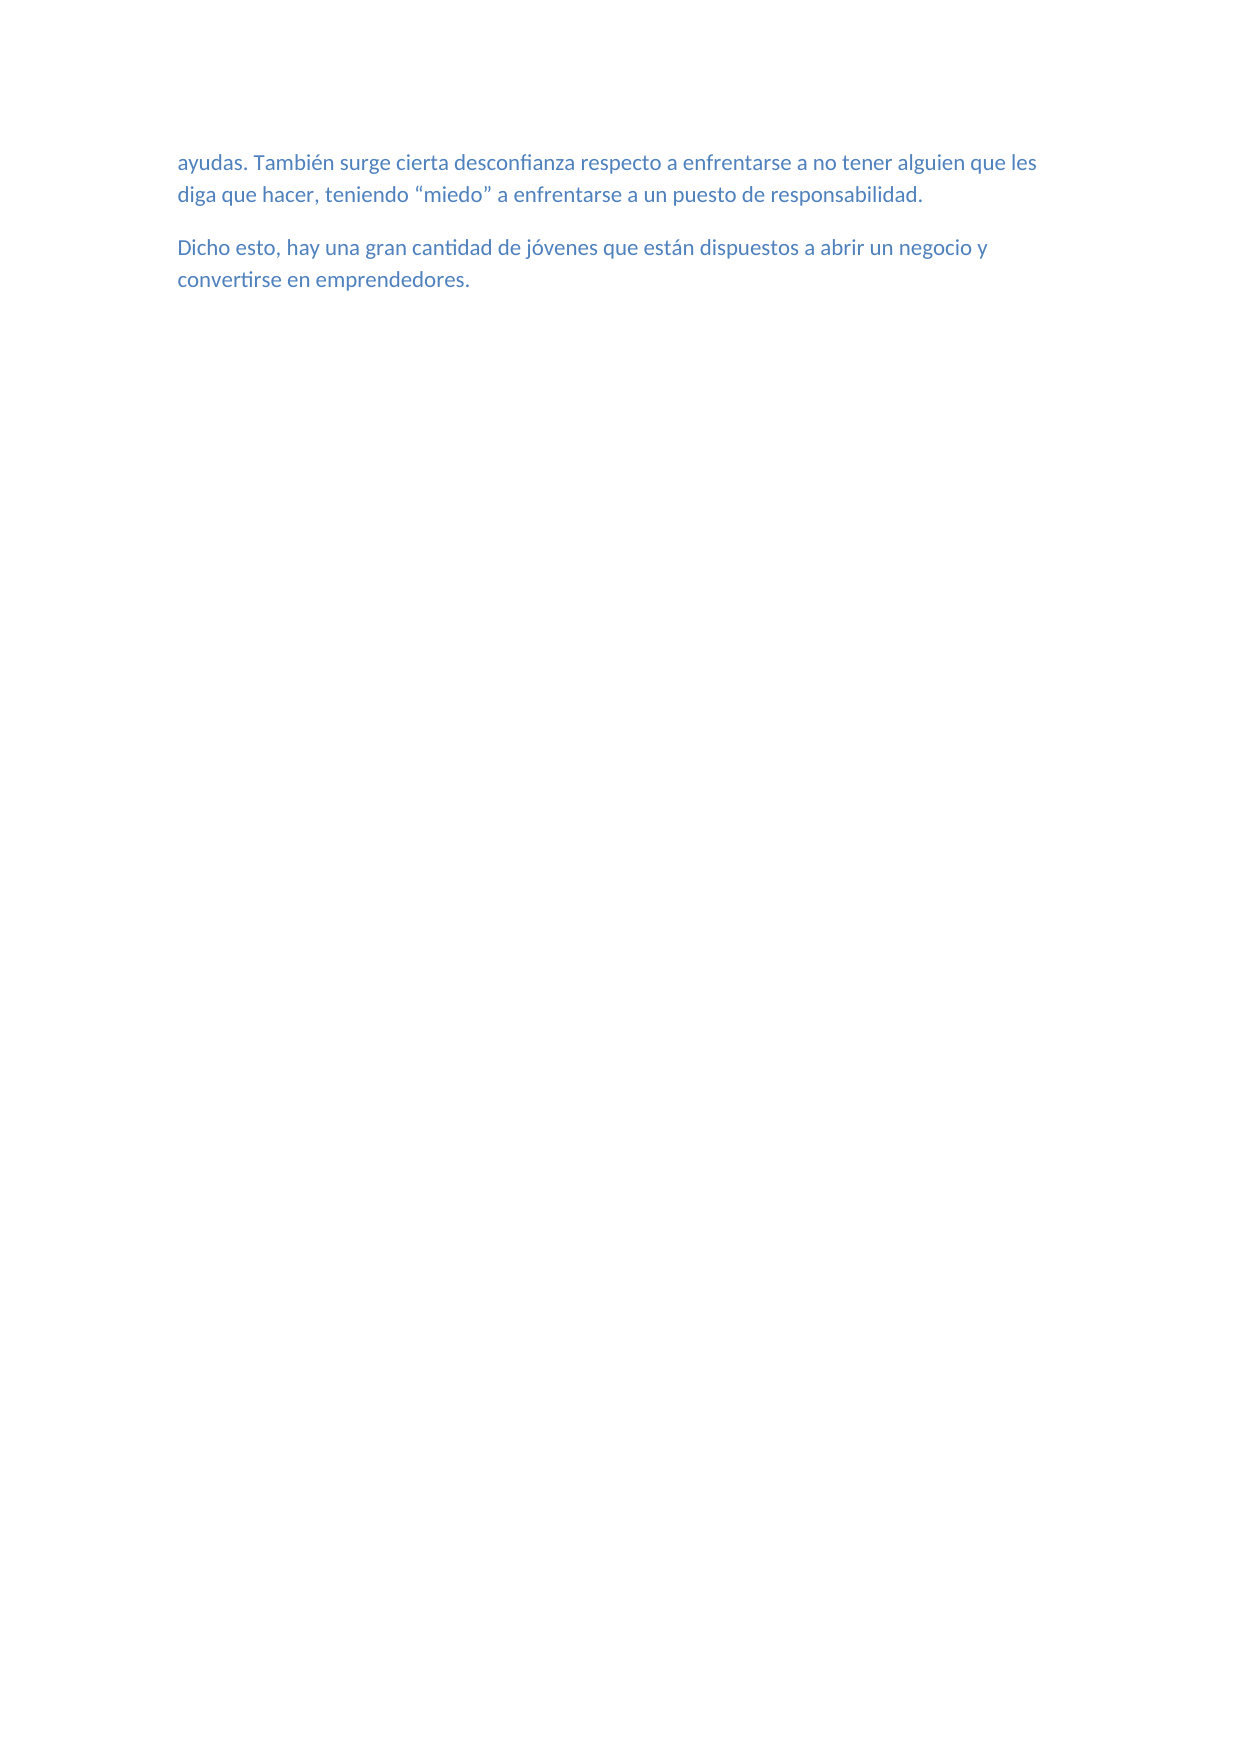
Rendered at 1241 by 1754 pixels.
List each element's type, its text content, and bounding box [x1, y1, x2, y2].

text Dicho esto, hay una gran cantidad de jóvenes que están dispuestos a abrir un negocio y convertirse en emprendedores. [177, 233, 1063, 293]
